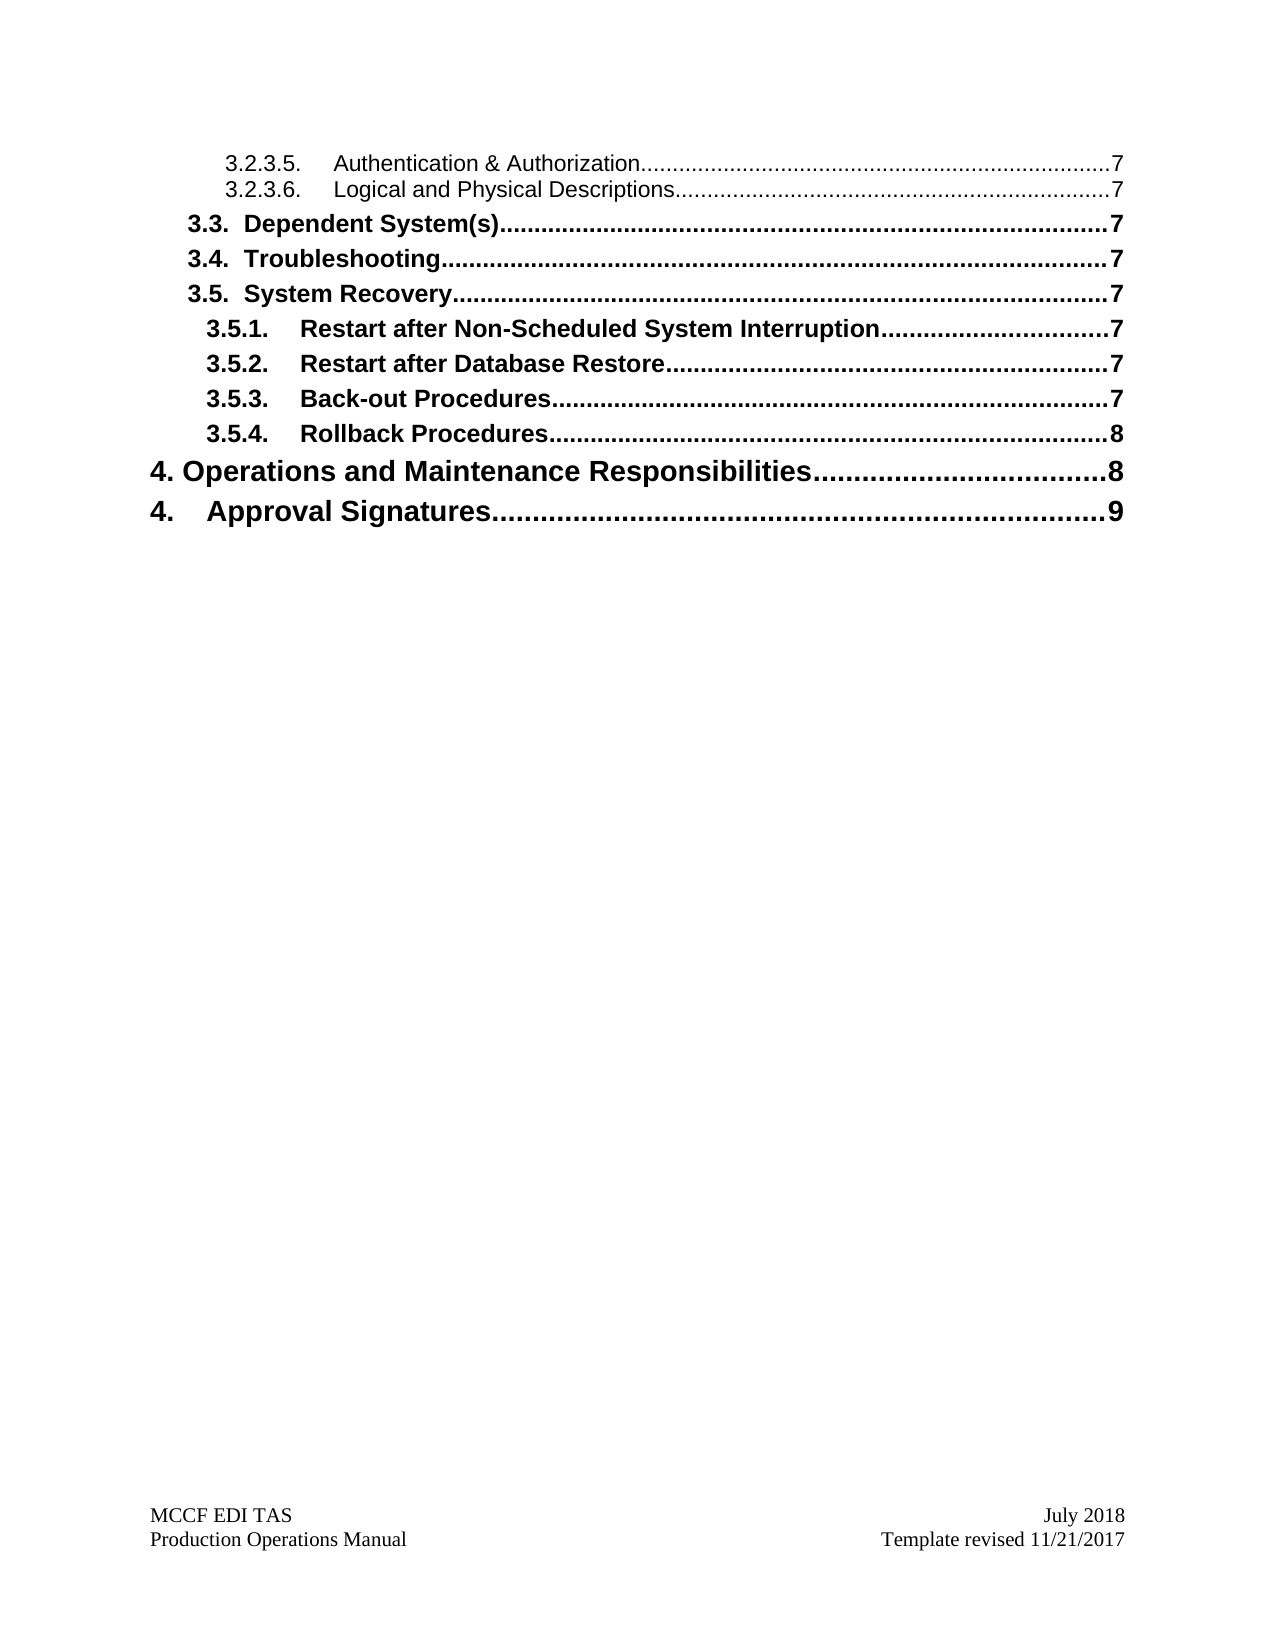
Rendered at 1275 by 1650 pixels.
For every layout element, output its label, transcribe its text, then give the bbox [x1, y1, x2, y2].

text 3.5.1. Restart after Non-Scheduled System Interruption 7 [206, 314, 1125, 343]
text 3.5.4. Rollback Procedures 8 [206, 419, 1125, 448]
text 3.5. System Recovery 7 [187, 279, 1125, 308]
text 3.5.2. Restart after Database Restore 7 [206, 349, 1125, 378]
text 4. Operations and Maintenance Responsibilities 8 [150, 454, 1125, 487]
text 3.4. Troubleshooting 7 [187, 244, 1125, 273]
text 3.2.3.6. Logical and Physical Descriptions 7 [225, 176, 1125, 203]
text 3.5.3. Back-out Procedures 7 [206, 384, 1125, 413]
text 3.2.3.5. Authentication & Authorization 7 [225, 150, 1125, 176]
text 3.3. Dependent System(s) 7 [187, 209, 1125, 238]
text 4. Approval Signatures 9 [150, 494, 1125, 527]
